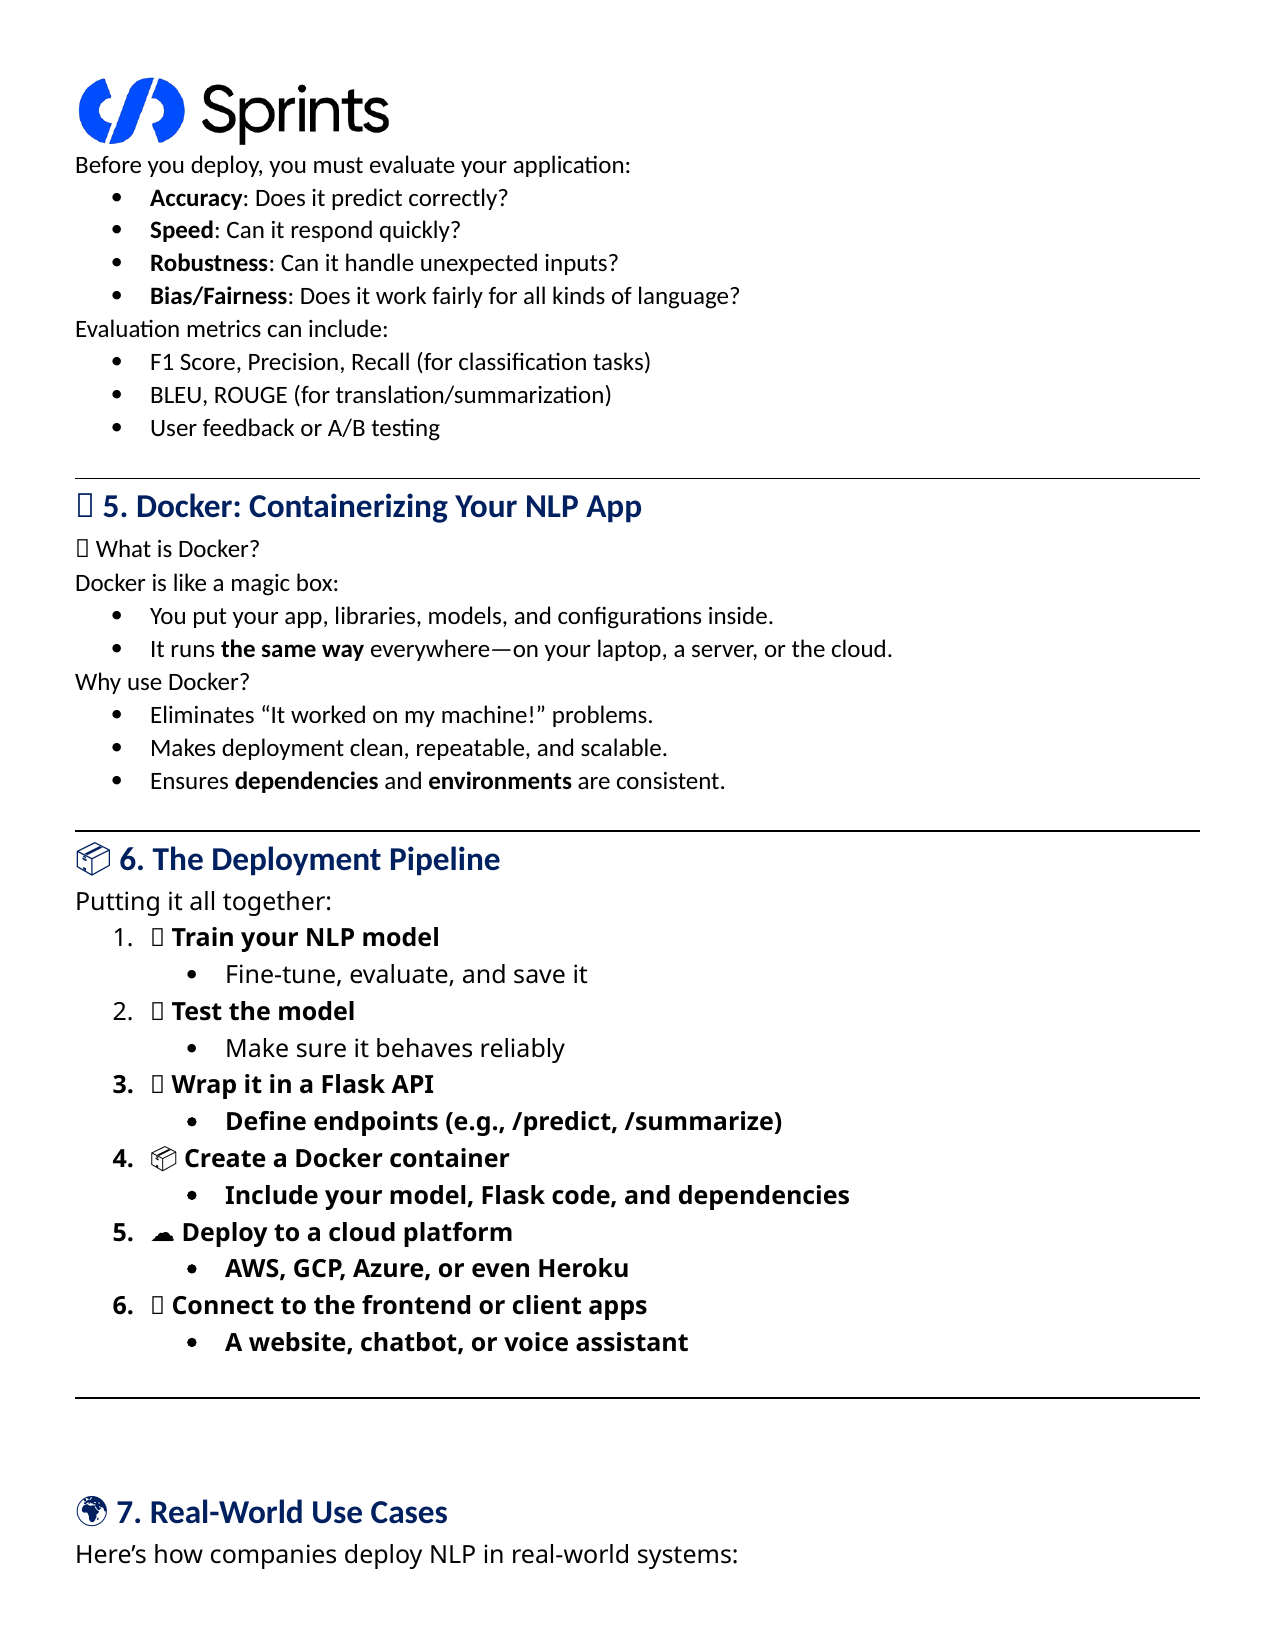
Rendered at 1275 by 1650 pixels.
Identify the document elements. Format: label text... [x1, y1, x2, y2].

text 🚀 5. Docker: Containerizing Your NLP App [75, 482, 1200, 527]
list Include your model, Flask code, and dependencies [187, 1177, 1200, 1211]
text Evaluation metrics can include: [75, 313, 1200, 344]
text Putting it all together: [75, 883, 1200, 917]
list 📦 Create a Docker container [112, 1141, 1200, 1175]
text 🌍 7. Real-World Use Cases [75, 1487, 1200, 1533]
list BLEU, ROUGE (for translation/summarization) [112, 379, 1200, 410]
text 📦 6. The Deployment Pipeline [75, 834, 1200, 880]
list Speed: Can it respond quickly? [112, 214, 1200, 245]
list Ensures dependencies and environments are consistent. [112, 765, 1200, 795]
list 🌐 Wrap it in a Flask API [112, 1067, 1200, 1101]
list F1 Score, Precision, Recall (for classification tasks) [112, 346, 1200, 377]
list ☁️ Deploy to a cloud platform [112, 1214, 1200, 1248]
picture [75, 75, 393, 149]
list Define endpoints (e.g., /predict, /summarize) [187, 1104, 1200, 1138]
text 🐳 What is Docker? [75, 531, 1200, 564]
list AWS, GCP, Azure, or even Heroku [187, 1251, 1200, 1285]
text Why use Docker? [75, 666, 1200, 697]
list Robustness: Can it handle unexpected inputs? [112, 247, 1200, 278]
list Makes deployment clean, repeatable, and scalable. [112, 732, 1200, 762]
list Bias/Fairness: Does it work fairly for all kinds of language? [112, 280, 1200, 311]
list Eliminates “It worked on my machine!” problems. [112, 699, 1200, 729]
list 🧠 Train your NLP model [112, 920, 1200, 954]
list You put your app, libraries, models, and configurations inside. [112, 600, 1200, 631]
text Here’s how companies deploy NLP in real-world systems: [75, 1536, 1200, 1570]
list 🧪 Test the model [112, 993, 1200, 1028]
text Before you deploy, you must evaluate your application: [75, 149, 1200, 179]
list User feedback or A/B testing [112, 412, 1200, 443]
list Fine-tune, evaluate, and save it [187, 957, 1200, 991]
list It runs the same way everywhere—on your laptop, a server, or the cloud. [112, 633, 1200, 664]
list Accuracy: Does it predict correctly? [112, 182, 1200, 212]
list Make sure it behaves reliably [187, 1030, 1200, 1064]
list 🔗 Connect to the frontend or client apps [112, 1288, 1200, 1322]
list A website, chatbot, or voice assistant [187, 1324, 1200, 1358]
text Docker is like a magic box: [75, 567, 1200, 598]
